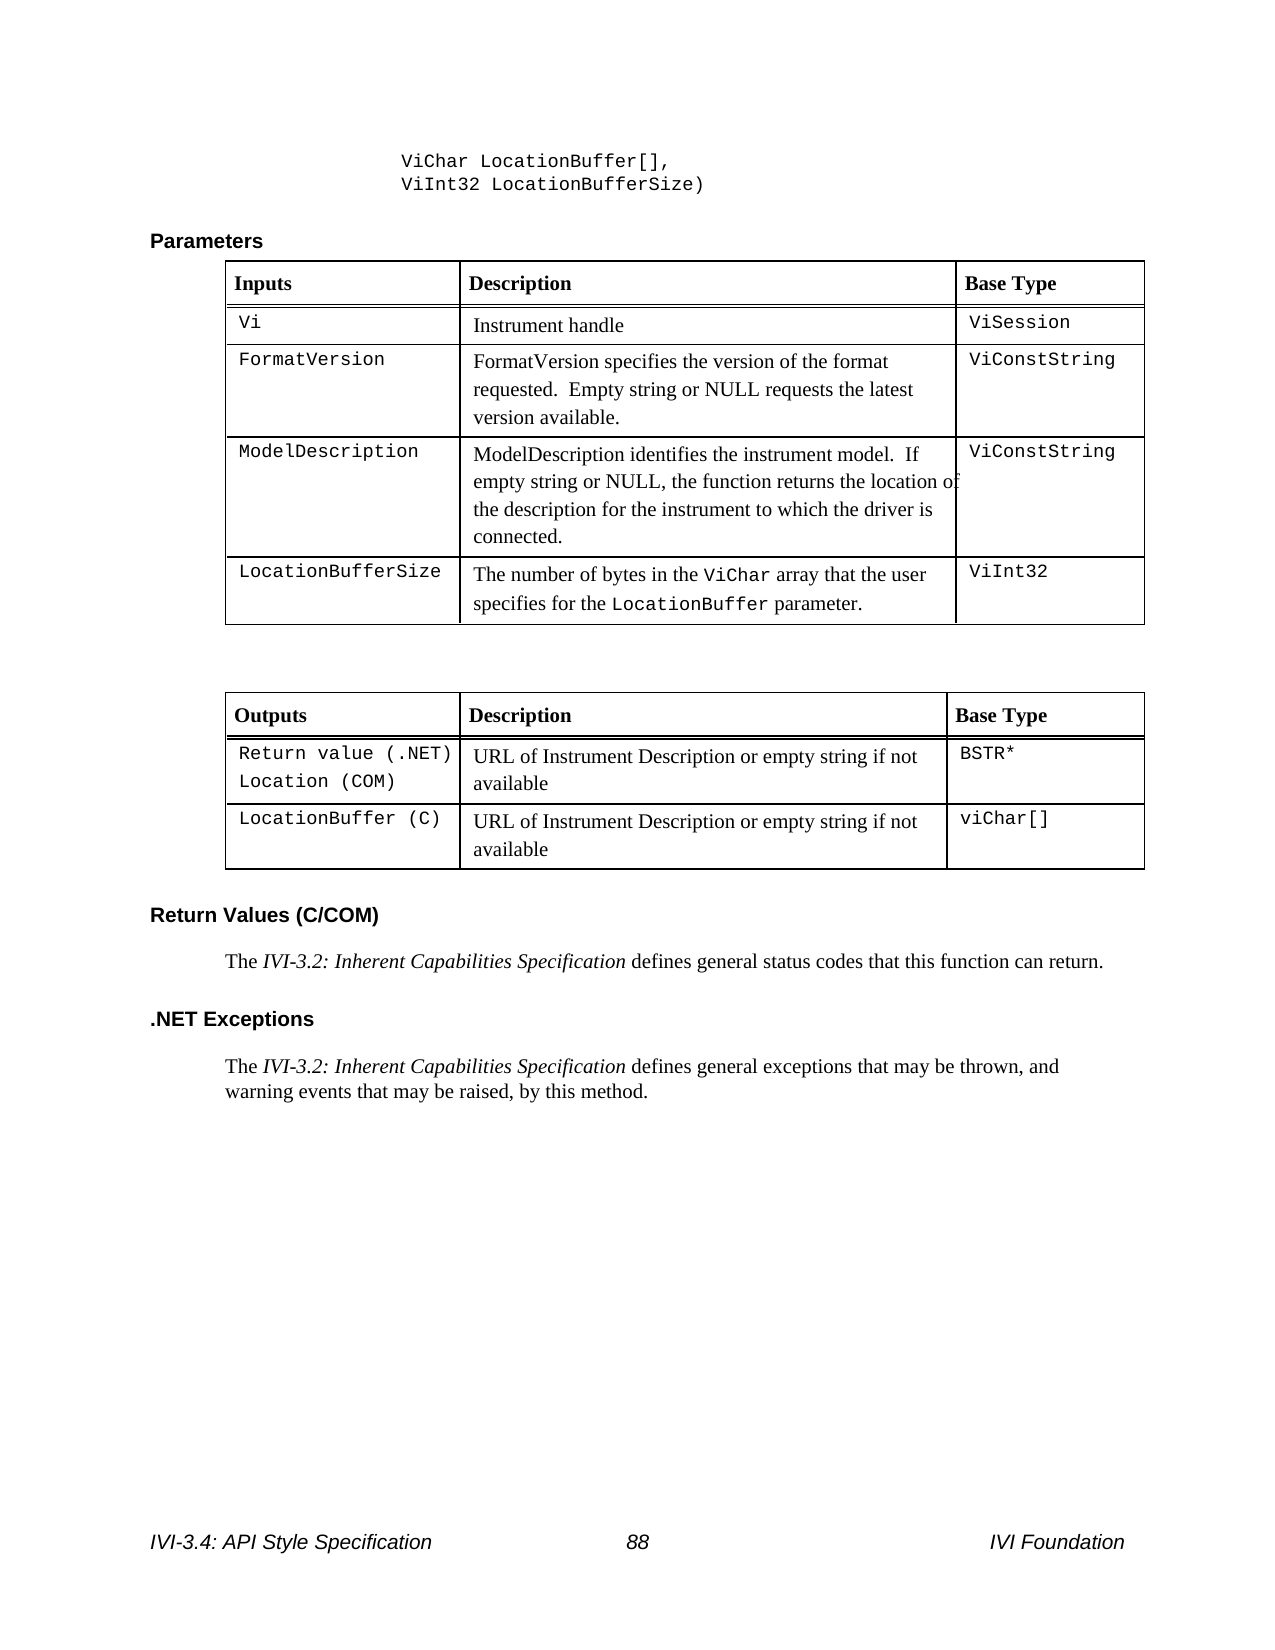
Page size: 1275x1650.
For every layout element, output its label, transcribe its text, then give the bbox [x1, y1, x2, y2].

table_cell ViInt32 [957, 558, 1144, 623]
table_cell FormatVersion specifies the version of the format requested. Empty string or NULL requests the latest version available. [461, 345, 955, 436]
table_cell Instrument handle [461, 308, 955, 344]
table_cell LocationBufferSize [226, 557, 459, 623]
table_cell LocationBuffer (C) [226, 804, 459, 868]
table_cell URL of Instrument Description or empty string if not available [461, 805, 946, 868]
table_header Outputs [226, 693, 459, 735]
text The IVI-3.2: Inherent Capabilities Specification defines general exceptions that may be thrown, and warning events that may be raised, by this method. [225, 1053, 1125, 1103]
table_cell URL of Instrument Description or empty string if not available [461, 740, 946, 803]
table_header Base Type [957, 262, 1144, 304]
table_header Description [461, 262, 955, 304]
table_cell BSTR* [948, 740, 1144, 803]
table_cell ModelDescription identifies the instrument model. If empty string or NULL, the function returns the location of the description for the instrument to which the driver is connected. [461, 438, 955, 556]
text .NET Exceptions [150, 1003, 1125, 1032]
table_cell ModelDescription [226, 437, 459, 556]
table_cell ViConstString [957, 438, 1144, 556]
text The IVI-3.2: Inherent Capabilities Specification defines general status codes that this function can return. [225, 949, 1125, 974]
table_cell ViConstString [957, 345, 1144, 436]
table_cell viChar[] [948, 805, 1144, 868]
table_cell ViSession [957, 308, 1144, 344]
text Parameters [150, 225, 1125, 254]
table_cell Vi [226, 308, 459, 344]
text Return Values (C/COM) [150, 899, 1125, 928]
table_cell Return value (.NET) Location (COM) [226, 739, 459, 803]
table_header Description [461, 693, 946, 735]
table_cell FormatVersion [226, 345, 459, 436]
table_header Base Type [948, 693, 1144, 735]
table_header Inputs [226, 262, 459, 304]
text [225, 150, 1125, 196]
table_cell The number of bytes in the ViChar array that the user specifies for the LocationBuffer parameter. [461, 558, 955, 623]
